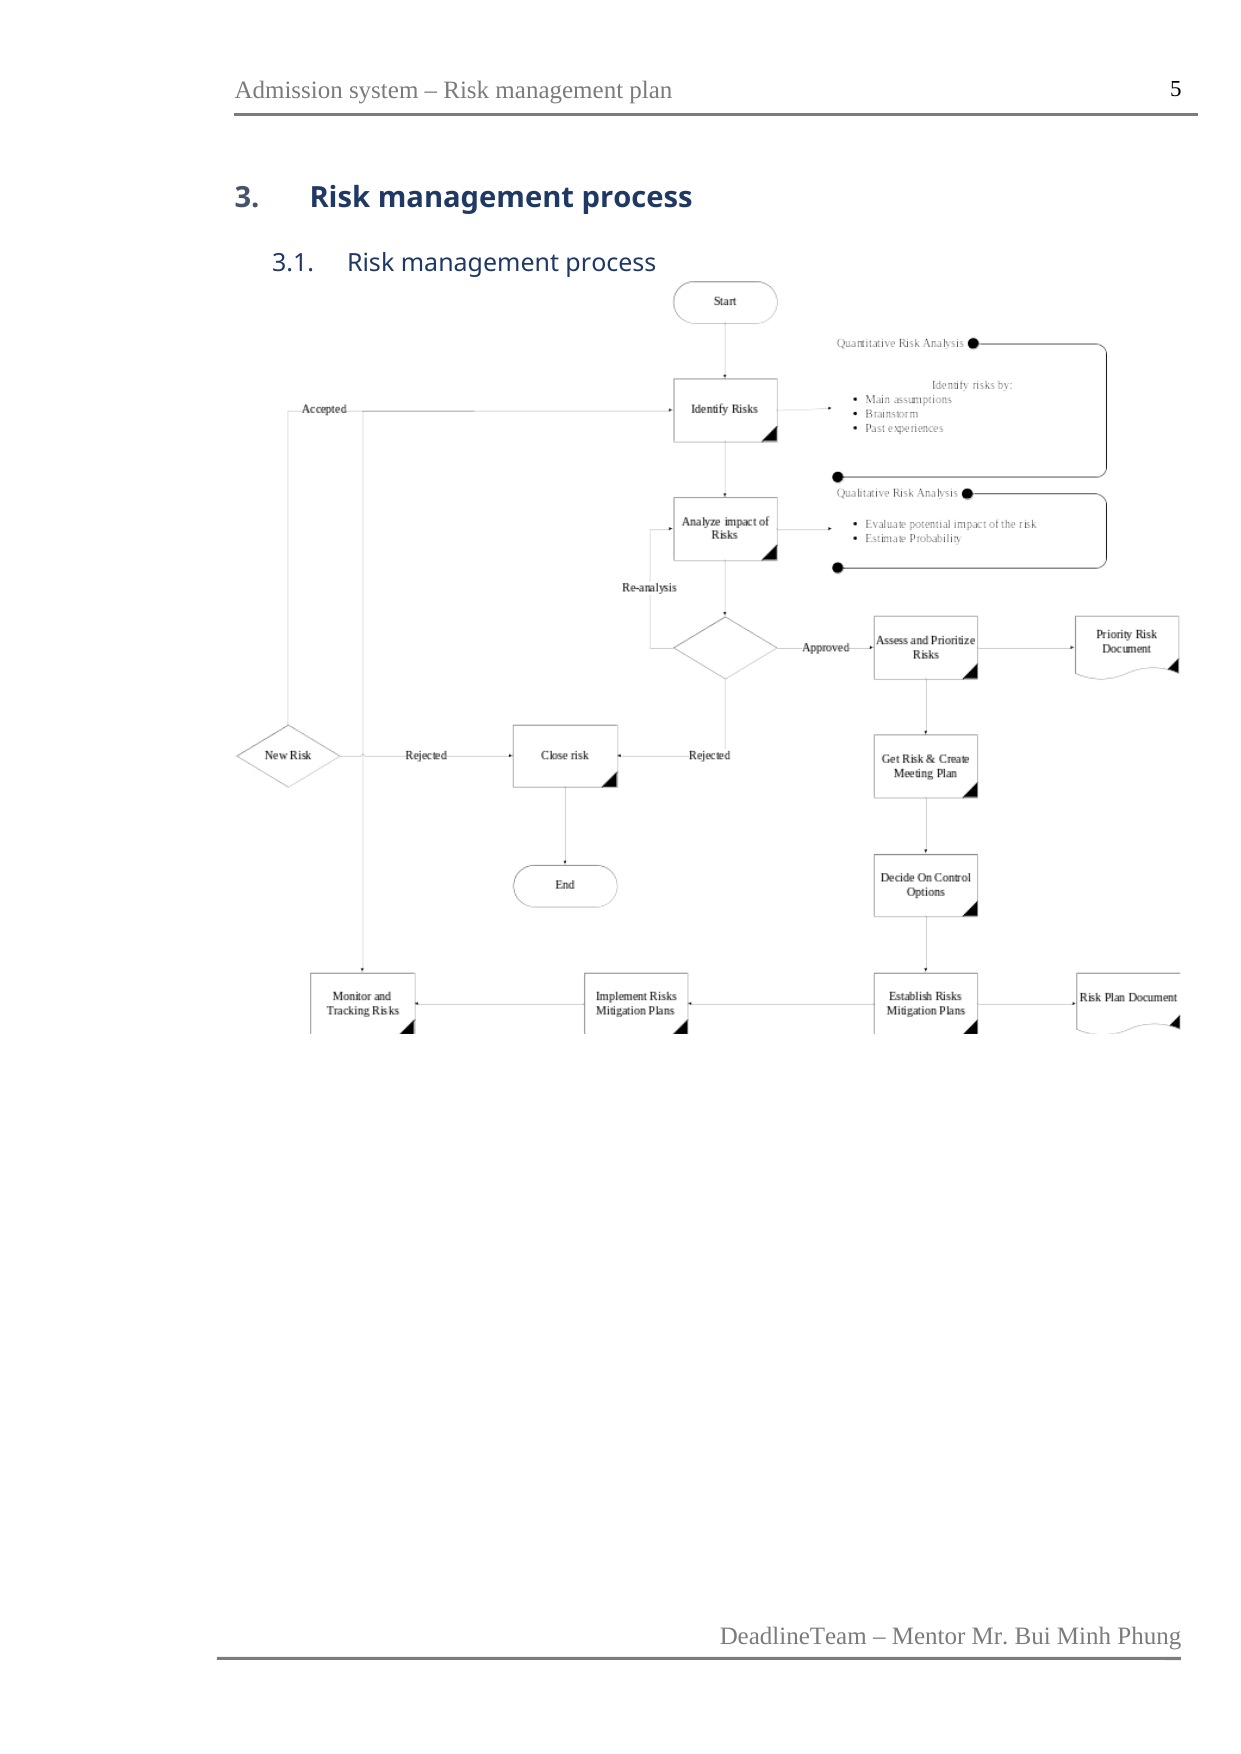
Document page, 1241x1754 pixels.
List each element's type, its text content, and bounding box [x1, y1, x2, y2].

subtitle Risk management process [272, 244, 1181, 278]
subtitle Risk management process [234, 176, 1181, 216]
